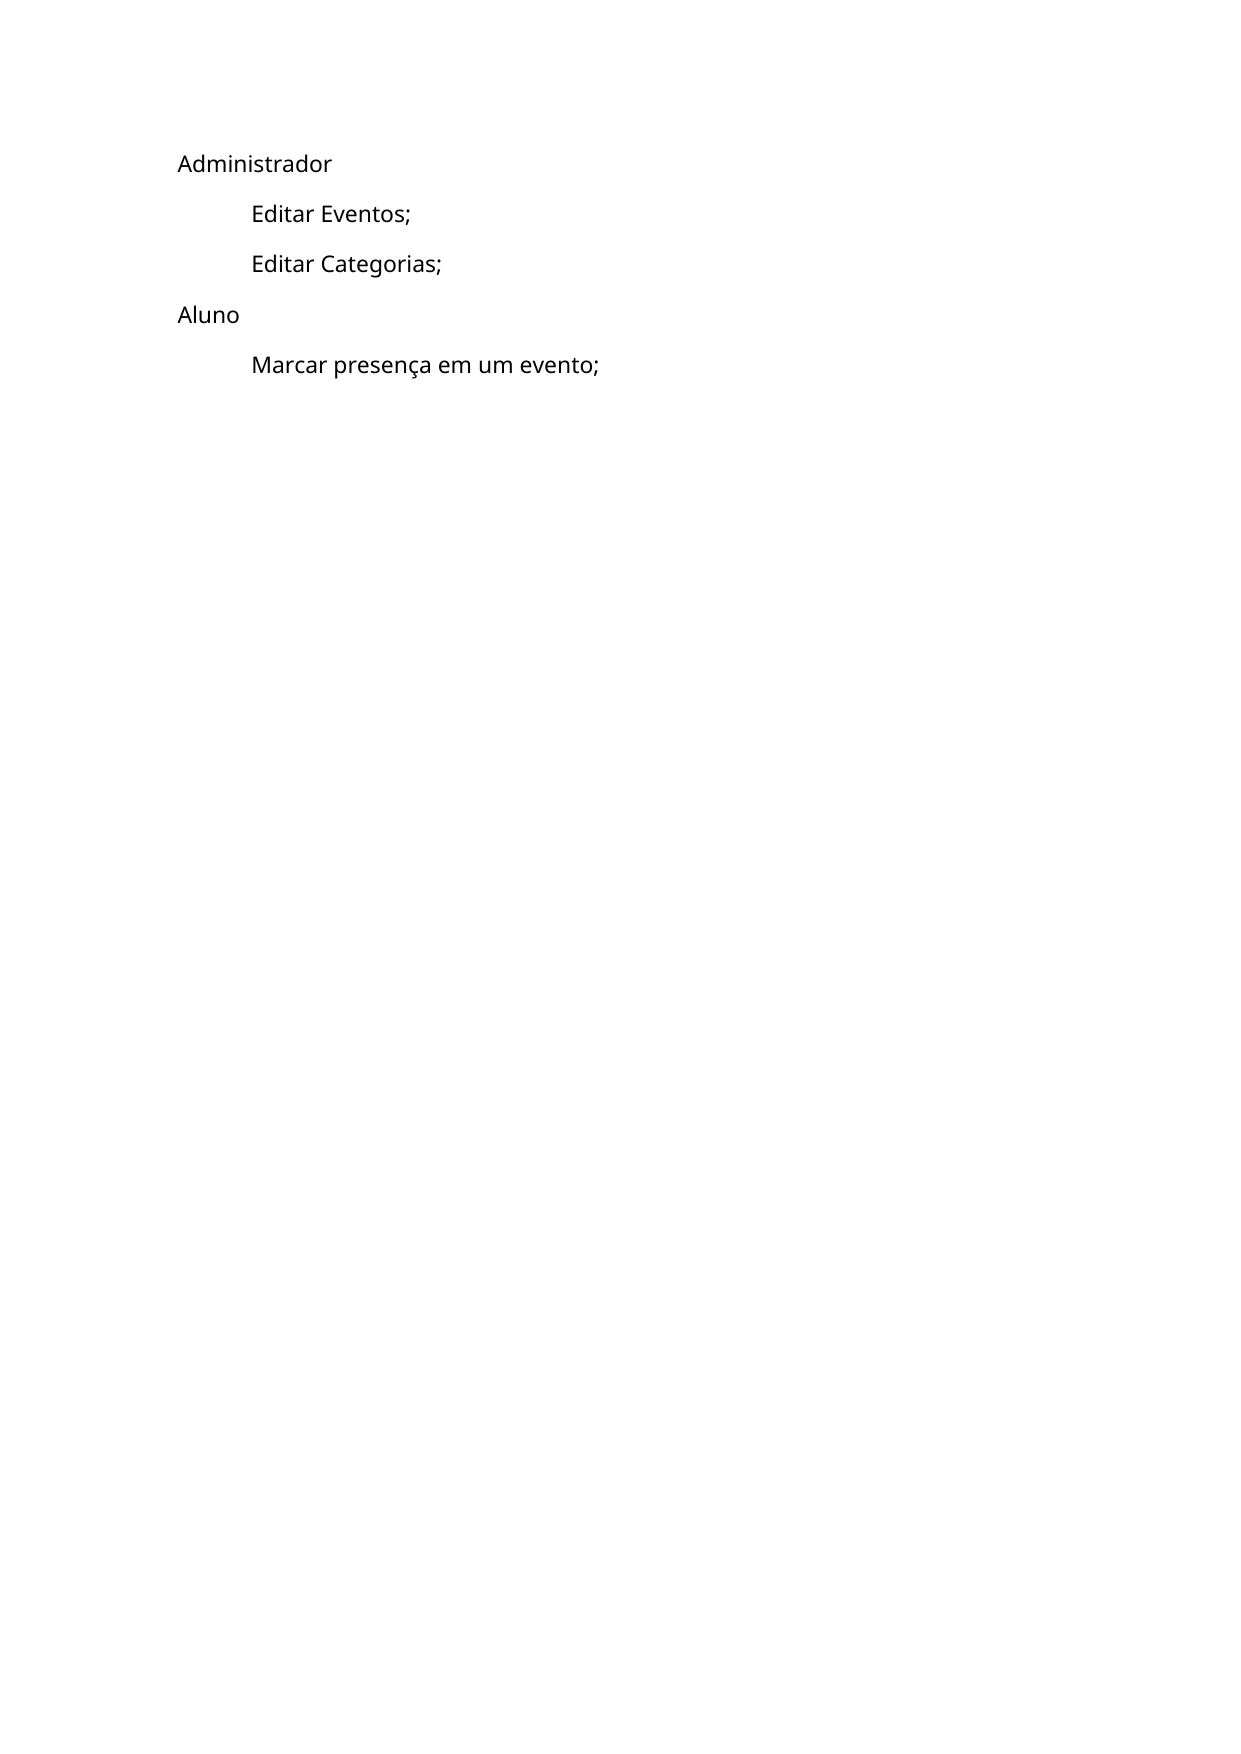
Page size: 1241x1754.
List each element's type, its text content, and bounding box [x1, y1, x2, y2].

text Marcar presença em um evento; [177, 349, 1063, 381]
text Administrador [177, 148, 1063, 179]
text Editar Eventos; [177, 198, 1063, 229]
text Aluno [177, 299, 1063, 330]
text Editar Categorias; [177, 248, 1063, 280]
